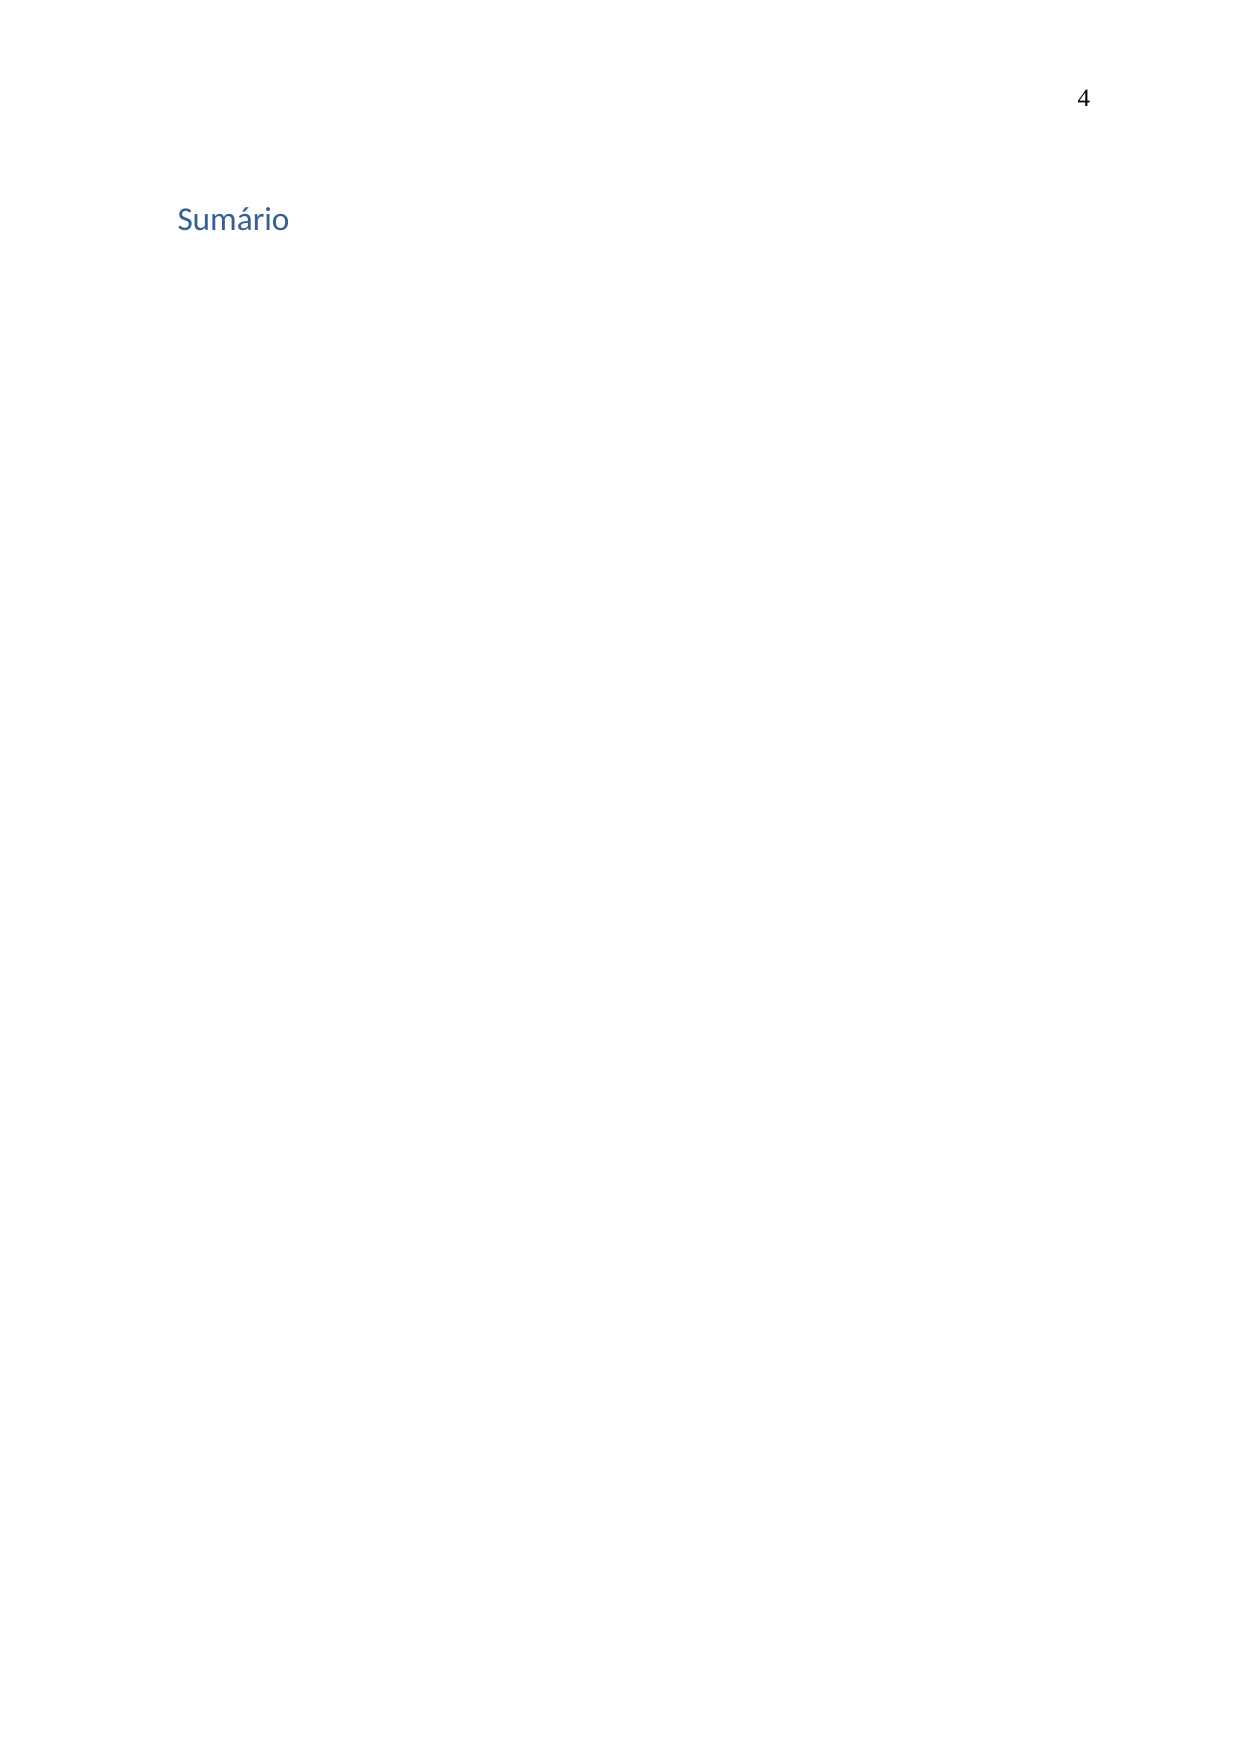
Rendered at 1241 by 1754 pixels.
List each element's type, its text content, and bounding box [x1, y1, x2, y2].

text Sumário [177, 198, 1122, 238]
